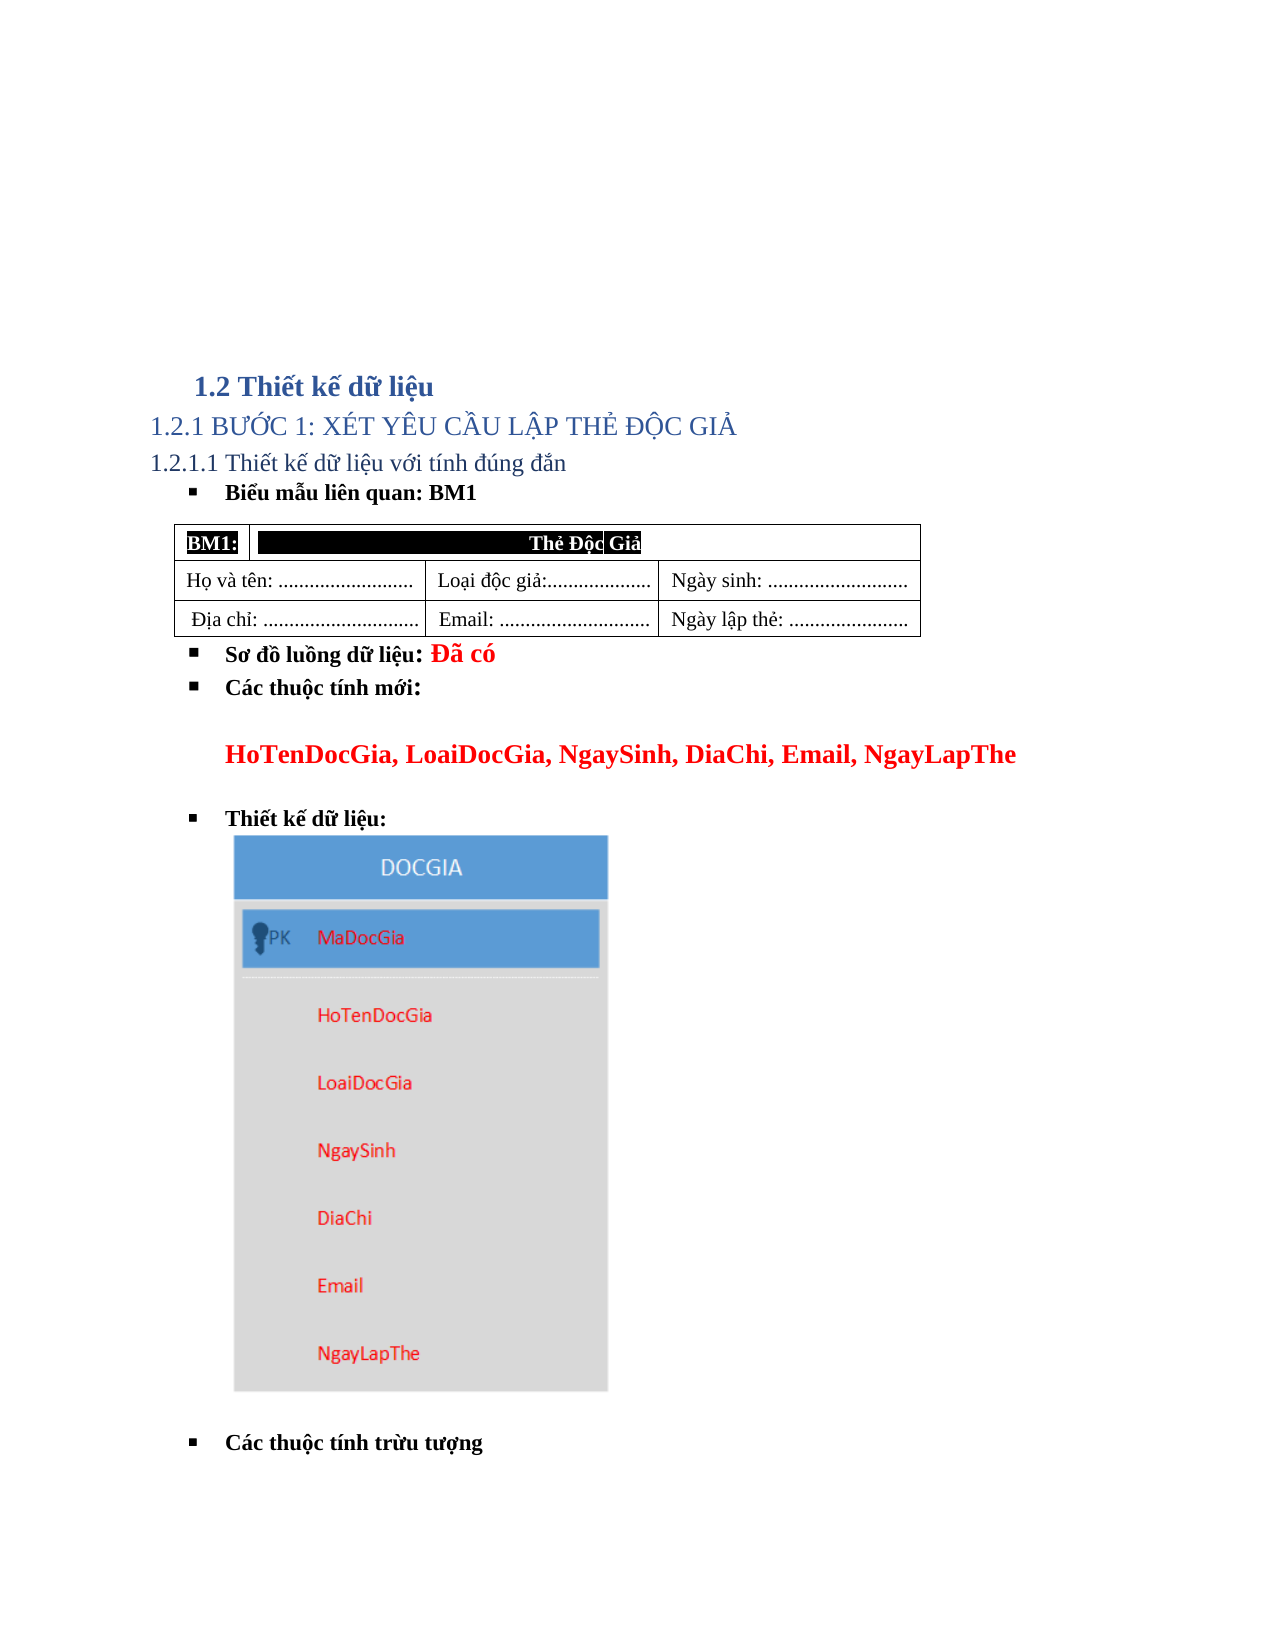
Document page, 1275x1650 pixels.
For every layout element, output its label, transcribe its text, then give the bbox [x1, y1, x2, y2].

subtitle 1.2 Thiết kế dữ liệu [150, 369, 1125, 403]
table_cell Ngày sinh: ........................... [659, 561, 920, 600]
table_cell Họ và tên: .......................... [175, 561, 425, 600]
table_cell Địa chỉ: .............................. [175, 601, 425, 636]
table_cell Loại độc giả:.................... [426, 561, 658, 600]
list Thiết kế dữ liệu: [187, 805, 1125, 831]
list Các thuộc tính mới: [187, 670, 1125, 702]
table_header BM1: [175, 525, 249, 560]
list Các thuộc tính trừu tượng [187, 1429, 1125, 1455]
list Sơ đồ luồng dữ liệu: Đã có [187, 637, 1125, 668]
list HoTenDocGia, LoaiDocGia, NgaySinh, DiaChi, Email, NgayLapThe [225, 738, 1125, 769]
subtitle 1.2.1.1 Thiết kế dữ liệu với tính đúng đắn [150, 448, 1125, 476]
picture [232, 833, 609, 1394]
table_cell Email: ............................. [426, 601, 658, 636]
table_header Thẻ Độc Giả [250, 525, 920, 560]
list Biểu mẫu liên quan: BM1 [187, 479, 1125, 505]
subtitle 1.2.1 BƯỚC 1: XÉT YÊU CẦU LẬP THẺ ĐỘC GIẢ [150, 410, 1125, 441]
table_cell Ngày lập thẻ: ....................... [659, 601, 920, 636]
